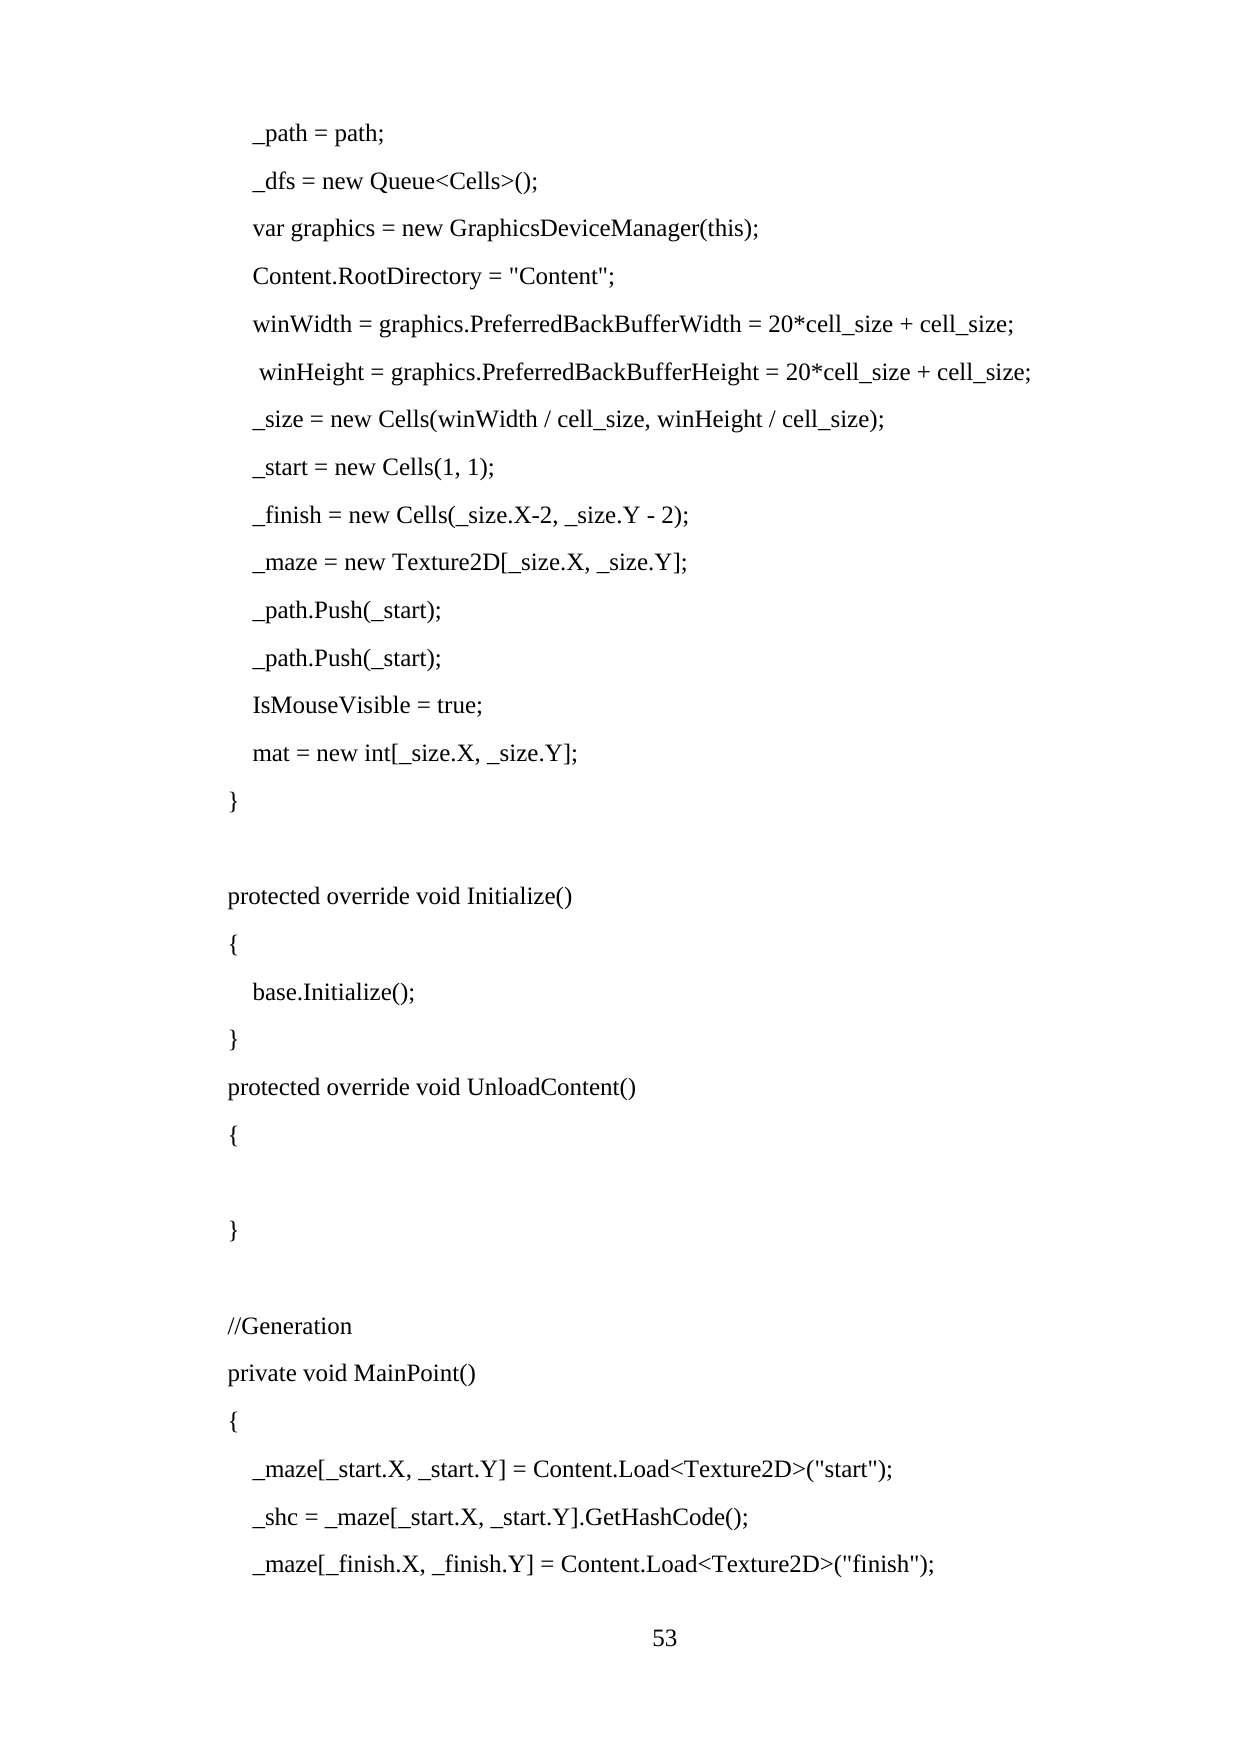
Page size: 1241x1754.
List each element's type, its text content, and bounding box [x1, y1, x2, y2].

text _path.Push(_start); [177, 643, 1152, 672]
text protected override void UnloadContent() [177, 1072, 1152, 1101]
text _size = new Cells(winWidth / cell_size, winHeight / cell_size); [177, 404, 1152, 433]
text _maze = new Texture2D[_size.X, _size.Y]; [177, 547, 1152, 576]
text winHeight = graphics.PreferredBackBufferHeight = 20*cell_size + cell_size; [177, 357, 1152, 385]
text winWidth = graphics.PreferredBackBufferWidth = 20*cell_size + cell_size; [177, 309, 1152, 338]
text mat = new int[_size.X, _size.Y]; [177, 738, 1152, 767]
text } [177, 1024, 1152, 1053]
text _maze[_finish.X, _finish.Y] = Content.Load<Texture2D>("finish"); [177, 1549, 1152, 1578]
text protected override void Initialize() [177, 881, 1152, 910]
text _path.Push(_start); [177, 595, 1152, 624]
text //Generation [177, 1311, 1152, 1339]
text var graphics = new GraphicsDeviceManager(this); [177, 213, 1152, 242]
text { [177, 929, 1152, 958]
text private void MainPoint() [177, 1358, 1152, 1387]
text Content.RootDirectory = "Content"; [177, 261, 1152, 290]
text { [177, 1406, 1152, 1435]
text _finish = new Cells(_size.X-2, _size.Y - 2); [177, 500, 1152, 528]
text _shc = _maze[_start.X, _start.Y].GetHashCode(); [177, 1502, 1152, 1530]
text _path = path; [177, 118, 1152, 147]
text base.Initialize(); [177, 977, 1152, 1006]
text { [177, 1120, 1152, 1149]
text _start = new Cells(1, 1); [177, 452, 1152, 481]
text _dfs = new Queue<Cells>(); [177, 166, 1152, 194]
text } [177, 1215, 1152, 1244]
text _maze[_start.X, _start.Y] = Content.Load<Texture2D>("start"); [177, 1454, 1152, 1483]
text } [177, 786, 1152, 815]
text IsMouseVisible = true; [177, 691, 1152, 719]
